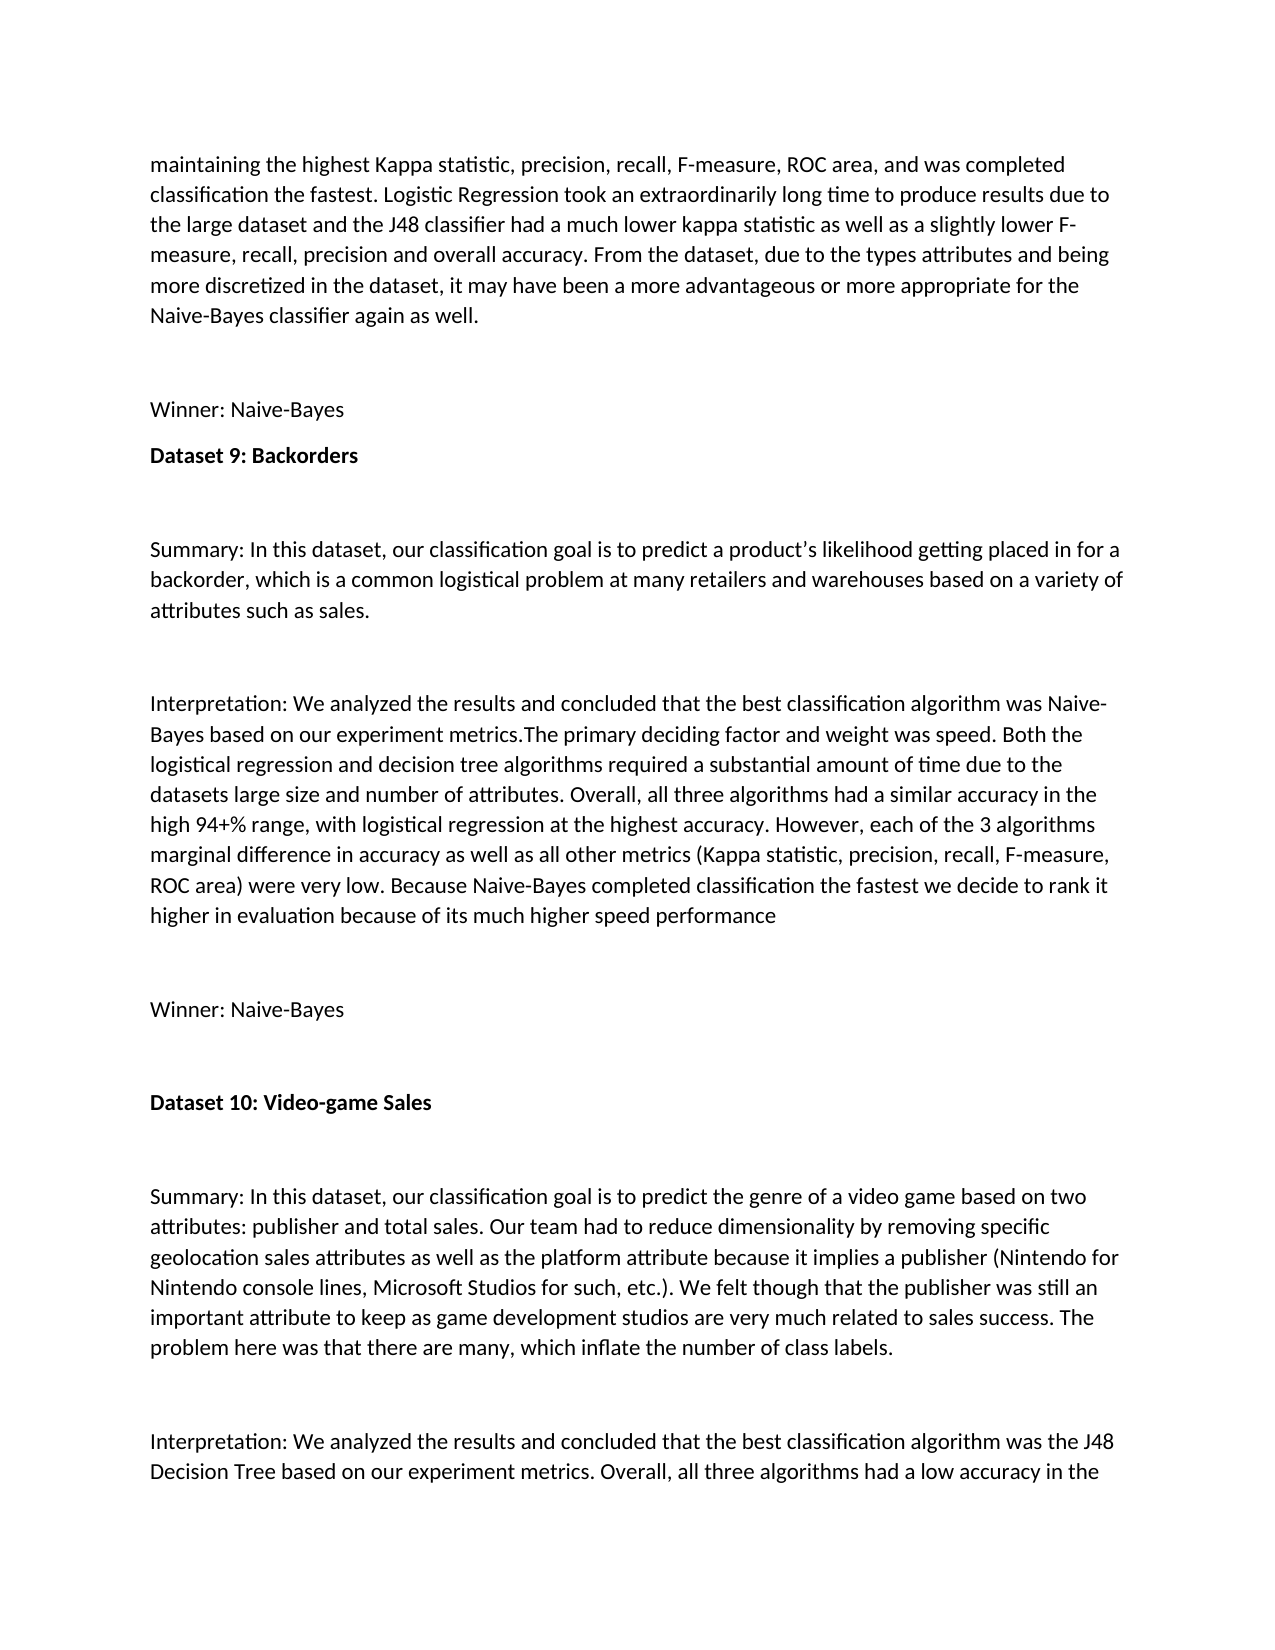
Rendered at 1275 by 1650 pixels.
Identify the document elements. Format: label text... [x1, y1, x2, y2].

text Dataset 9: Backorders [150, 442, 1125, 470]
text Dataset 10: Video-game Sales [150, 1088, 1125, 1117]
text Interpretation: We analyzed the results and concluded that the best classification algorithm was Naive-Bayes based on our experiment metrics.The primary deciding factor and weight was speed. Both the logistical regression and decision tree algorithms required a substantial amount of time due to the datasets large size and number of attributes. Overall, all three algorithms had a similar accuracy in the high 94+% range, with logistical regression at the highest accuracy. However, each of the 3 algorithms marginal difference in accuracy as well as all other metrics (Kappa statistic, precision, recall, F-measure, ROC area) were very low. Because Naive-Bayes completed classification the fastest we decide to rank it higher in evaluation because of its much higher speed performance [150, 689, 1125, 929]
text Winner: Naive-Bayes [150, 395, 1125, 423]
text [150, 1427, 1125, 1485]
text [150, 150, 1125, 329]
text Summary: In this dataset, our classification goal is to predict the genre of a video game based on two attributes: publisher and total sales. Our team had to reduce dimensionality by removing specific geolocation sales attributes as well as the platform attribute because it implies a publisher (Nintendo for Nintendo console lines, Microsoft Studios for such, etc.). We felt though that the publisher was still an important attribute to keep as game development studios are very much related to sales success. The problem here was that there are many, which inflate the number of class labels. [150, 1182, 1125, 1361]
text Summary: In this dataset, our classification goal is to predict a product’s likelihood getting placed in for a backorder, which is a common logistical problem at many retailers and warehouses based on a variety of attributes such as sales. [150, 535, 1125, 624]
text Winner: Naive-Bayes [150, 995, 1125, 1023]
